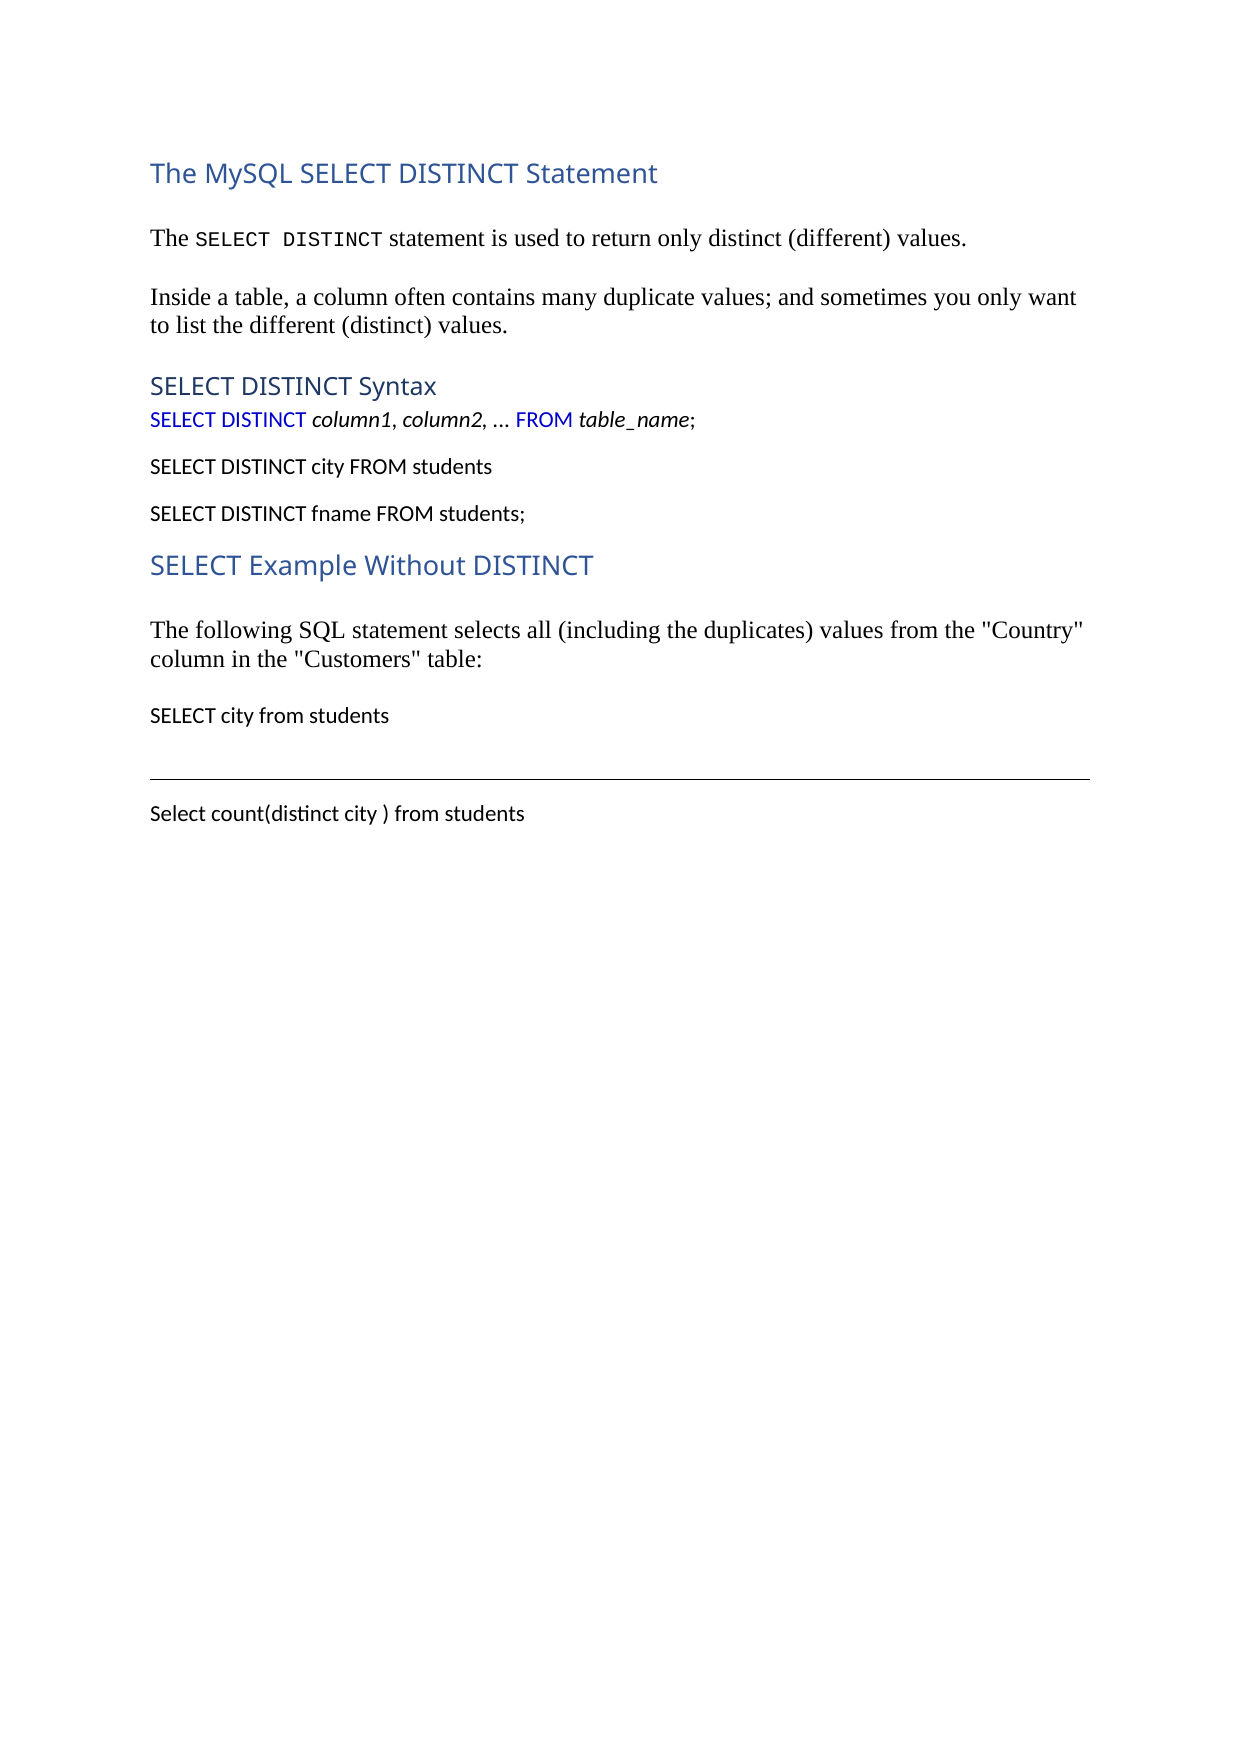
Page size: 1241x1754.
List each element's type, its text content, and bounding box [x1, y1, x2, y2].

text SELECT city from students [150, 702, 1090, 729]
text The following SQL statement selects all (including the duplicates) values from the "Country" column in the "Customers" table: [150, 615, 1090, 672]
text Select count(distinct city ) from students [150, 799, 1090, 827]
text The SELECT DISTINCT statement is used to return only distinct (different) values. [150, 223, 1090, 253]
text SELECT DISTINCT city FROM students [150, 452, 1090, 480]
subtitle The MySQL SELECT DISTINCT Statement [150, 154, 1090, 191]
text SELECT DISTINCT column1, column2, ... FROM table_name; [150, 405, 1090, 433]
text Inside a table, a column often contains many duplicate values; and sometimes you only want to list the different (distinct) values. [150, 282, 1090, 339]
subtitle SELECT DISTINCT Syntax [150, 368, 1090, 403]
text SELECT DISTINCT fname FROM students; [150, 499, 1090, 527]
subtitle SELECT Example Without DISTINCT [150, 546, 1090, 583]
